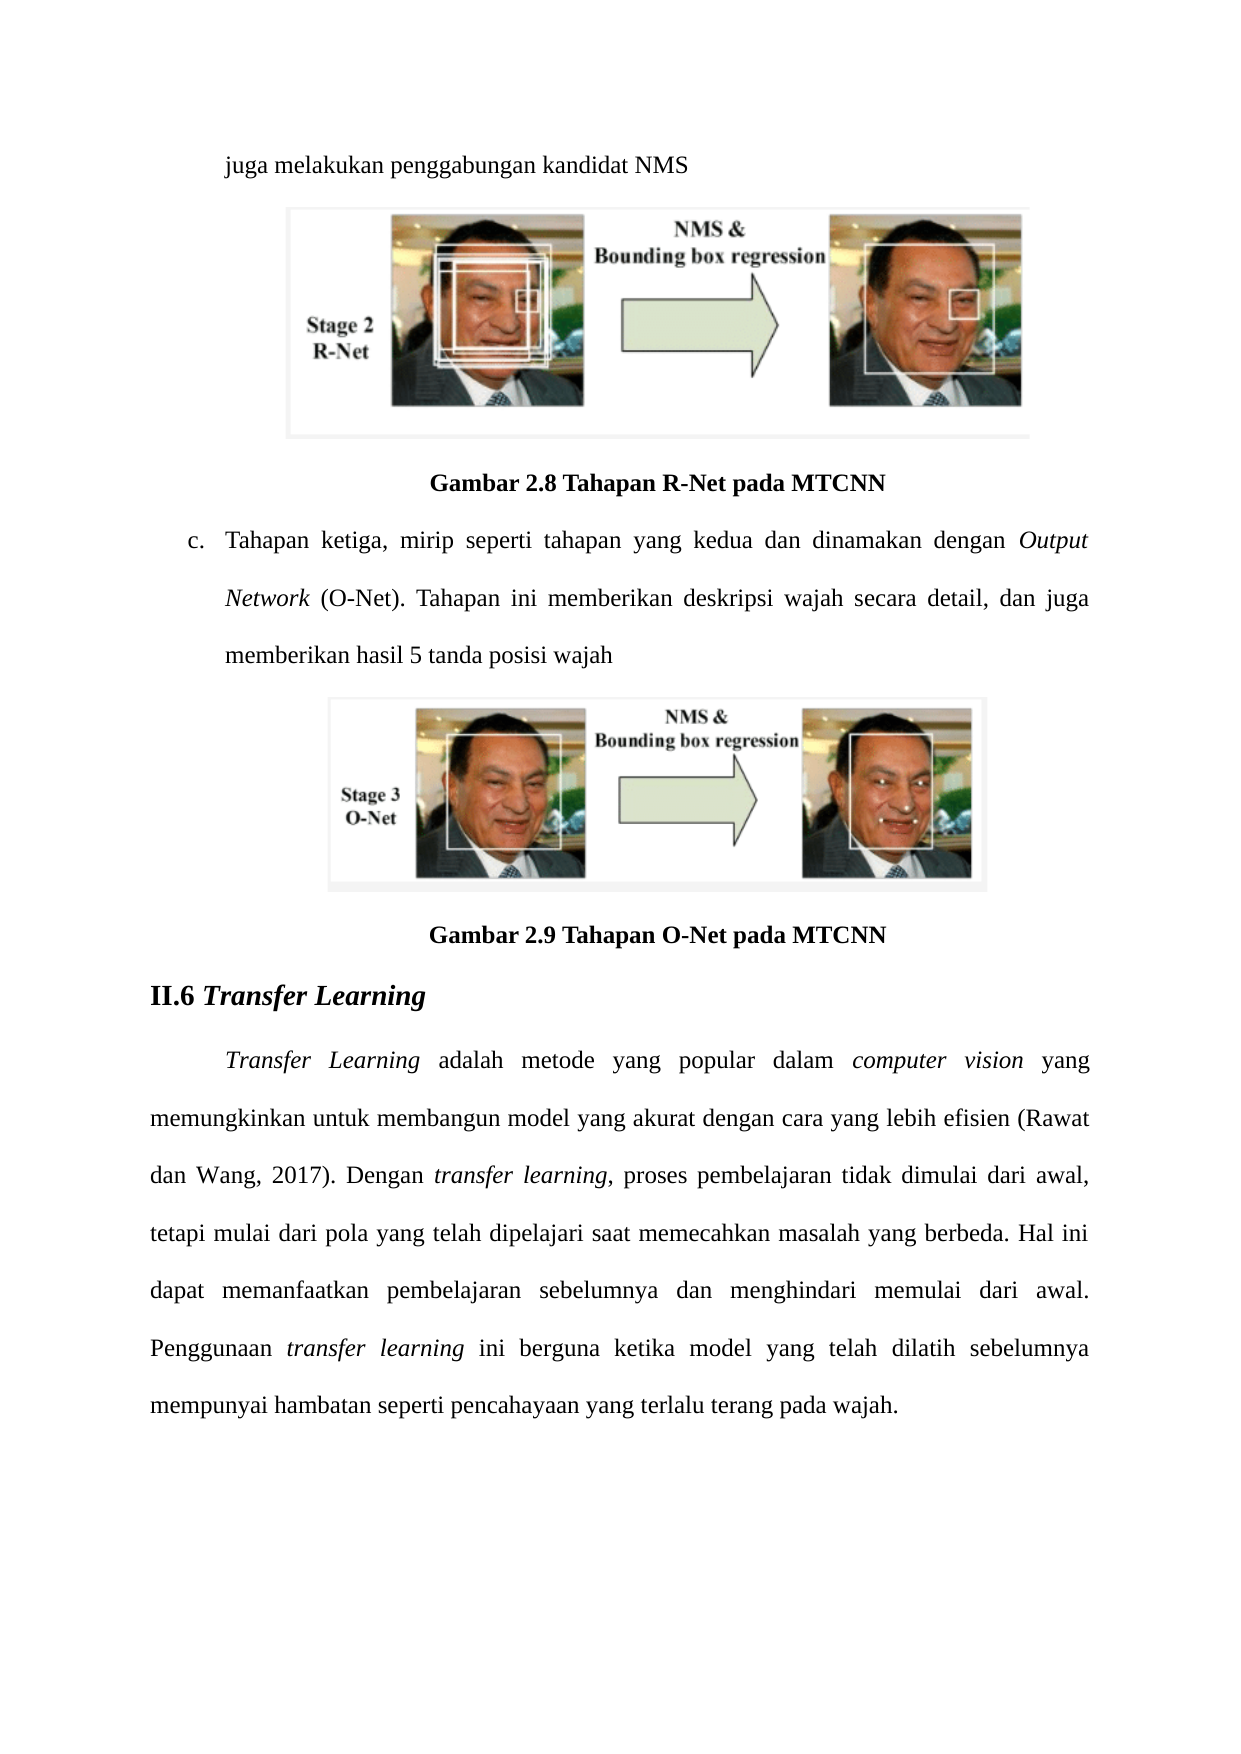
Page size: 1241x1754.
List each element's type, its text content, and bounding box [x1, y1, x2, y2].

picture [327, 697, 988, 892]
picture [285, 207, 1030, 439]
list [187, 150, 1090, 179]
list Gambar 2.8 Tahapan R-Net pada MTCNN [225, 468, 1090, 497]
text II.6 Transfer Learning [150, 978, 1090, 1012]
text Transfer Learning adalah metode yang popular dalam computer vision yang memungkinkan untuk membangun model yang akurat dengan cara yang lebih efisien (Rawat dan Wang, 2017). Dengan transfer learning, proses pembelajaran tidak dimulai dari awal, tetapi mulai dari pola yang telah dipelajari saat memecahkan masalah yang berbeda. Hal ini dapat memanfaatkan pembelajaran sebelumnya dan menghindari memulai dari awal. Penggunaan transfer learning ini berguna ketika model yang telah dilatih sebelumnya mempunyai hambatan seperti pencahayaan yang terlalu terang pada wajah. [150, 1045, 1090, 1419]
list Tahapan ketiga, mirip seperti tahapan yang kedua dan dinamakan dengan Output Network (O-Net). Tahapan ini memberikan deskripsi wajah secara detail, dan juga memberikan hasil 5 tanda posisi wajah [187, 525, 1090, 669]
list Gambar 2.9 Tahapan O-Net pada MTCNN [225, 921, 1090, 949]
